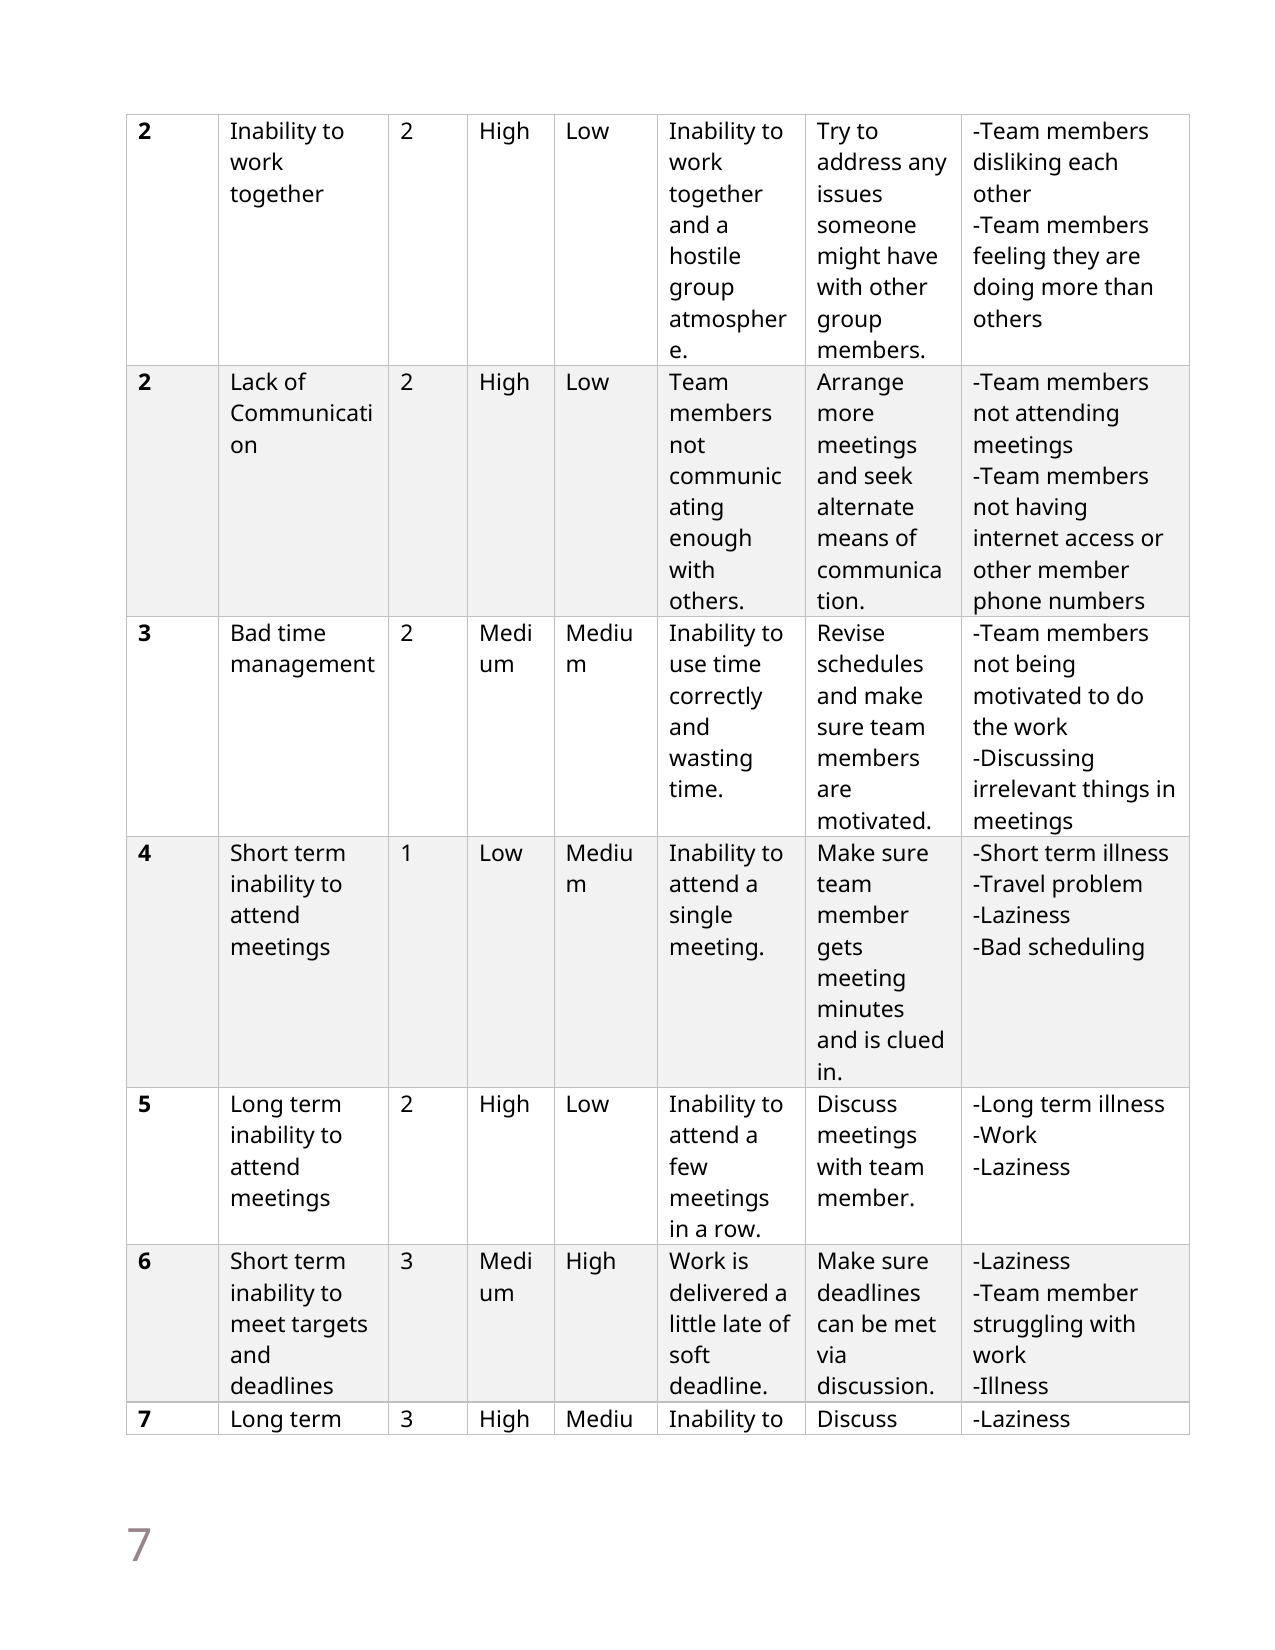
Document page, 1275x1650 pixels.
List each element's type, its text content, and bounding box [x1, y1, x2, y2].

table_cell 2 [127, 115, 218, 365]
table_cell 3 [389, 1403, 467, 1434]
table_cell Discuss issue with members. [806, 1403, 961, 1434]
table_cell -Team members not attending meetings -Team members not having internet access or other member phone numbers [962, 366, 1189, 616]
table_cell -Long term illness -Work -Laziness [962, 1088, 1189, 1244]
table_cell Team members not communicating enough with others. [658, 366, 805, 616]
table_cell High [555, 1245, 657, 1401]
table_cell Inability to use time correctly and wasting time. [658, 617, 805, 836]
table_cell Medium [555, 1403, 657, 1434]
table_cell Inability to meet hard deadlines consistently. [658, 1403, 805, 1434]
table_cell 2 [389, 366, 467, 616]
table_cell -Laziness -Team member struggling with work -Illness [962, 1245, 1189, 1401]
table_cell Long term inability to attend meetings [219, 1088, 388, 1244]
table_cell Medium [555, 837, 657, 1087]
table_cell Bad time management [219, 617, 388, 836]
table_cell -Team members disliking each other -Team members feeling they are doing more than others [962, 115, 1189, 365]
table_cell Inability to work together [219, 115, 388, 365]
table_cell Revise schedules and make sure team members are motivated. [806, 617, 961, 836]
table_cell Low [555, 366, 657, 616]
table_cell Arrange more meetings and seek alternate means of communication. [806, 366, 961, 616]
table_cell High [468, 115, 554, 365]
table_cell 7 [127, 1403, 218, 1434]
table_cell Inability to work together and a hostile group atmosphere. [658, 115, 805, 365]
table_cell Inability to attend a few meetings in a row. [658, 1088, 805, 1244]
table_cell 3 [127, 617, 218, 836]
table_cell -Team members not being motivated to do the work -Discussing irrelevant things in meetings [962, 617, 1189, 836]
table_cell Low [555, 1088, 657, 1244]
table_cell 2 [389, 115, 467, 365]
table_cell Medium [468, 617, 554, 836]
table_cell Lack of Communication [219, 366, 388, 616]
table_cell Low [468, 837, 554, 1087]
table_cell -Laziness -Team member struggling long term -Other commitments [962, 1403, 1189, 1434]
table_cell Make sure team member gets meeting minutes and is clued in. [806, 837, 961, 1087]
table_cell High [468, 1403, 554, 1434]
table_cell 2 [127, 366, 218, 616]
table_cell Short term inability to meet targets and deadlines [219, 1245, 388, 1401]
table_cell Try to address any issues someone might have with other group members. [806, 115, 961, 365]
table_cell 1 [389, 837, 467, 1087]
table_cell 6 [127, 1245, 218, 1401]
table_cell 2 [389, 1088, 467, 1244]
table_cell 4 [127, 837, 218, 1087]
table_cell Medium [555, 617, 657, 836]
table_cell Low [555, 115, 657, 365]
table_cell Short term inability to attend meetings [219, 837, 388, 1087]
table_cell -Short term illness -Travel problem -Laziness -Bad scheduling [962, 837, 1189, 1087]
table_cell 5 [127, 1088, 218, 1244]
table_cell High [468, 1088, 554, 1244]
table_cell High [468, 366, 554, 616]
table_cell 3 [389, 1245, 467, 1401]
table_cell 2 [389, 617, 467, 836]
table_cell Make sure deadlines can be met via discussion. [806, 1245, 961, 1401]
table_cell Long term inability to meet targets and deadlines [219, 1403, 388, 1434]
table_cell Inability to attend a single meeting. [658, 837, 805, 1087]
table_cell Work is delivered a little late of soft deadline. [658, 1245, 805, 1401]
table_cell Discuss meetings with team member. [806, 1088, 961, 1244]
table_cell Medium [468, 1245, 554, 1401]
